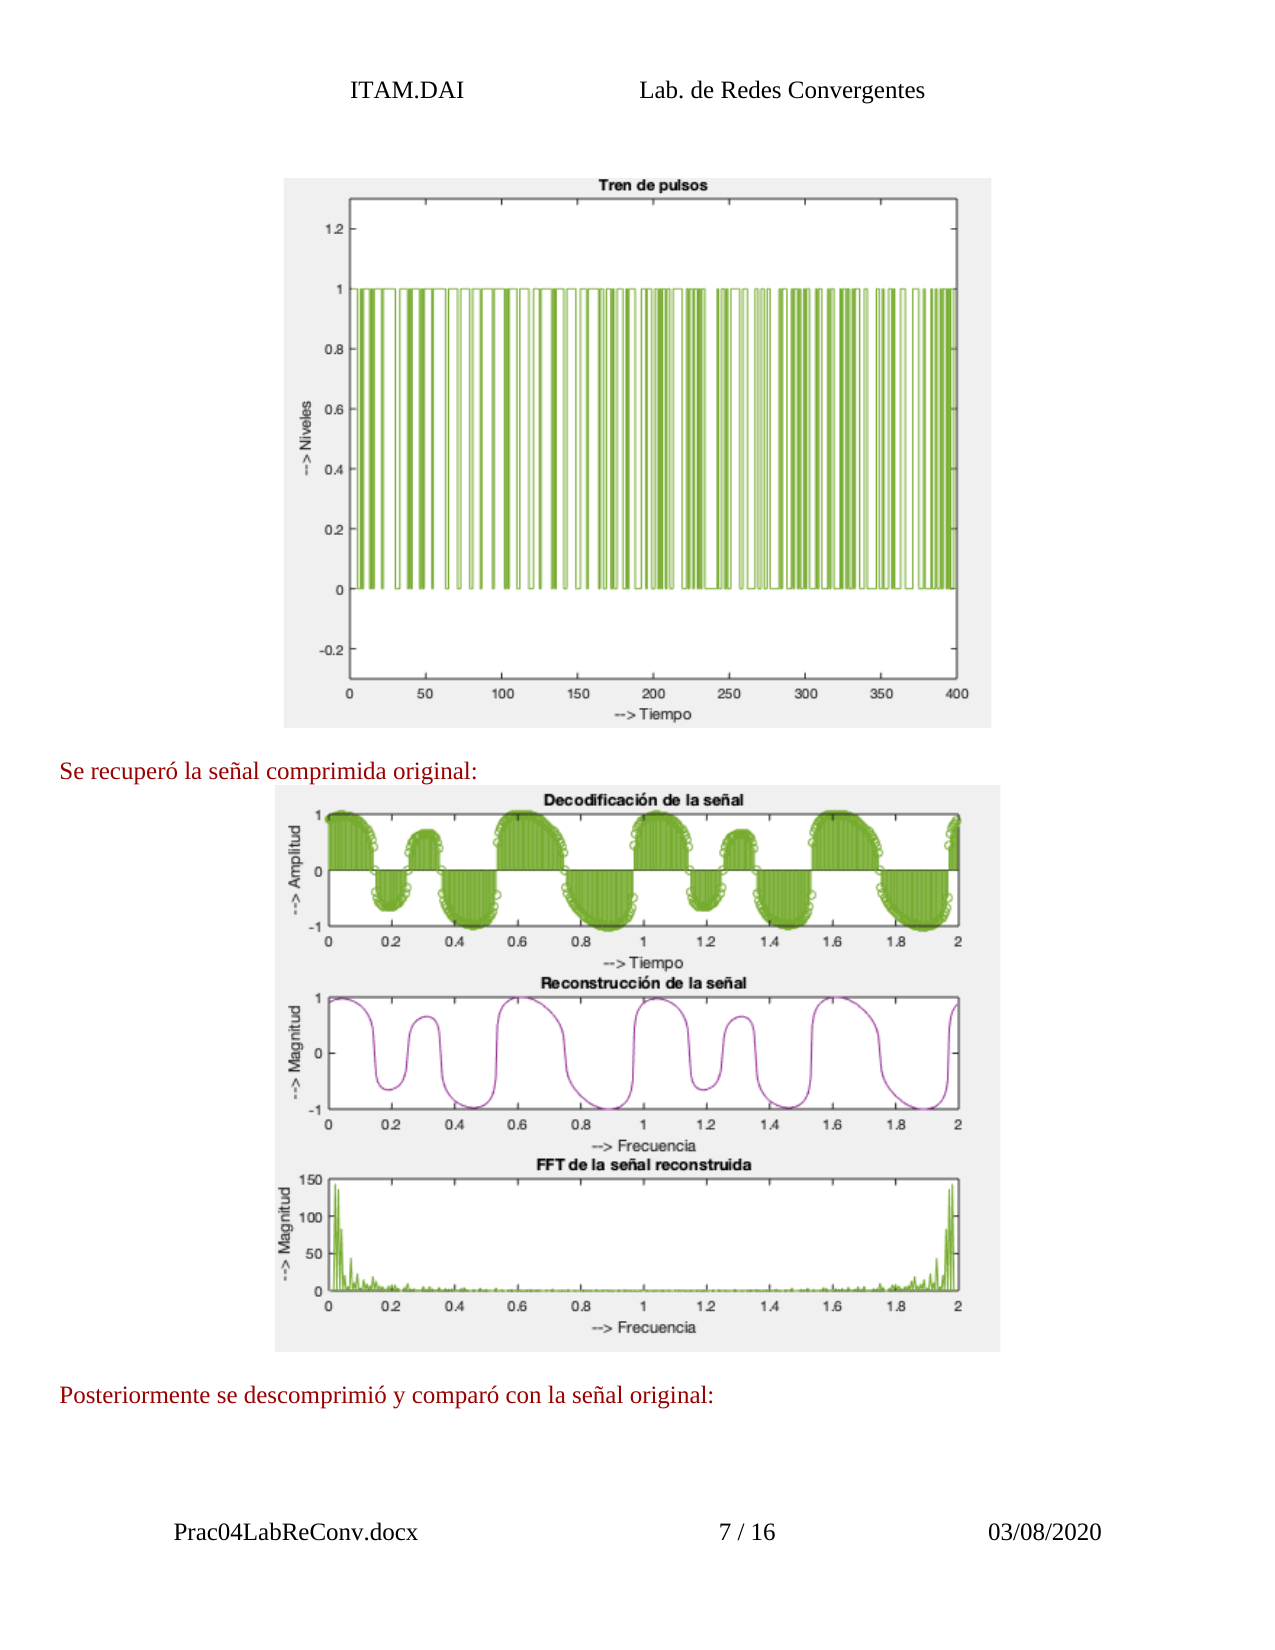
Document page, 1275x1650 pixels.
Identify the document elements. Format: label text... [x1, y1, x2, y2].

picture [283, 178, 992, 728]
picture [274, 785, 1001, 1352]
text Posteriormente se descomprimió y comparó con la señal original: [59, 1380, 1216, 1409]
text Se recuperó la señal comprimida original: [59, 756, 1216, 785]
